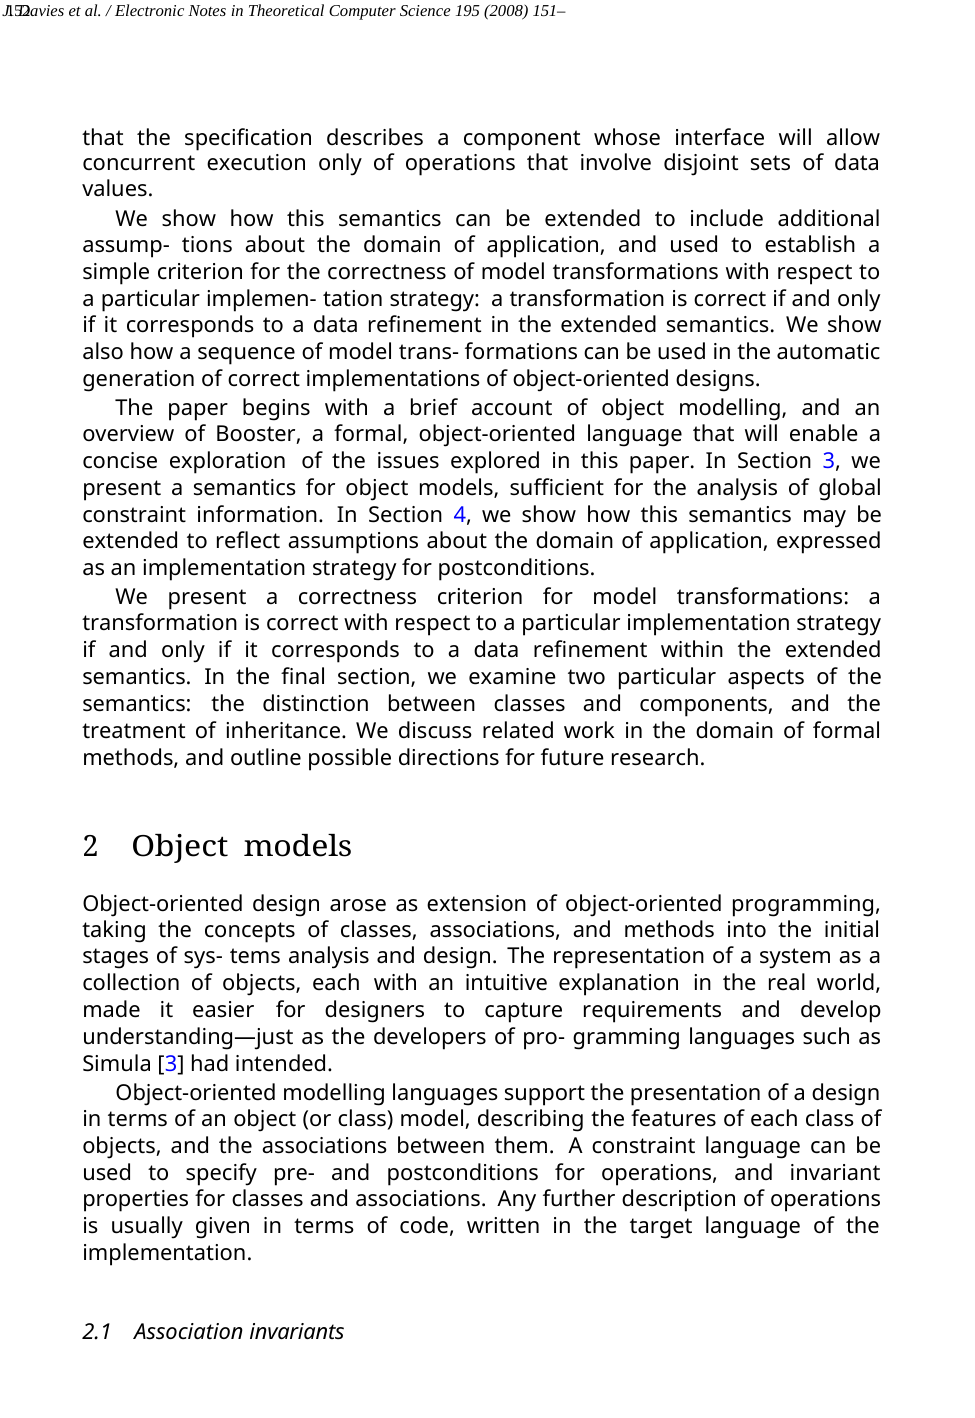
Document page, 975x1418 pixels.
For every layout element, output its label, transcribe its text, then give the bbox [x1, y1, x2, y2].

list Association invariants [82, 1316, 904, 1346]
text that the specification describes a component whose interface will allow concurrent execution only of operations that involve disjoint sets of data values. [82, 124, 881, 203]
text Object-oriented modelling languages support the presentation of a design in terms of an object (or class) model, describing the features of each class of objects, and the associations between them. A constraint language can be used to specify pre- and postconditions for operations, and invariant properties for classes and associations. Any further description of operations is usually given in terms of code, written in the target language of the implementation. [82, 1079, 881, 1267]
text We present a correctness criterion for model transformations: a transformation is correct with respect to a particular implementation strategy if and only if it corresponds to a data refinement within the extended semantics. In the final section, we examine two particular aspects of the semantics: the distinction between classes and components, and the treatment of inheritance. We discuss related work in the domain of formal methods, and outline possible directions for future research. [82, 583, 882, 771]
subtitle Object models [82, 825, 904, 865]
text We show how this semantics can be extended to include additional assump- tions about the domain of application, and used to establish a simple criterion for the correctness of model transformations with respect to a particular implemen- tation strategy: a transformation is correct if and only if it corresponds to a data refinement in the extended semantics. We show also how a sequence of model trans- formations can be used in the automatic generation of correct implementations of object-oriented designs. [82, 205, 882, 393]
text The paper begins with a brief account of object modelling, and an overview of Booster, a formal, object-oriented language that will enable a concise exploration of the issues explored in this paper. In Section 3, we present a semantics for object models, sufficient for the analysis of global constraint information. In Section 4, we show how this semantics may be extended to reflect assumptions about the domain of application, expressed as an implementation strategy for postconditions. [82, 394, 882, 582]
text Object-oriented design arose as extension of object-oriented programming, taking the concepts of classes, associations, and methods into the initial stages of sys- tems analysis and design. The representation of a system as a collection of objects, each with an intuitive explanation in the real world, made it easier for designers to capture requirements and develop understanding—just as the developers of pro- gramming languages such as Simula [3] had intended. [82, 890, 881, 1078]
